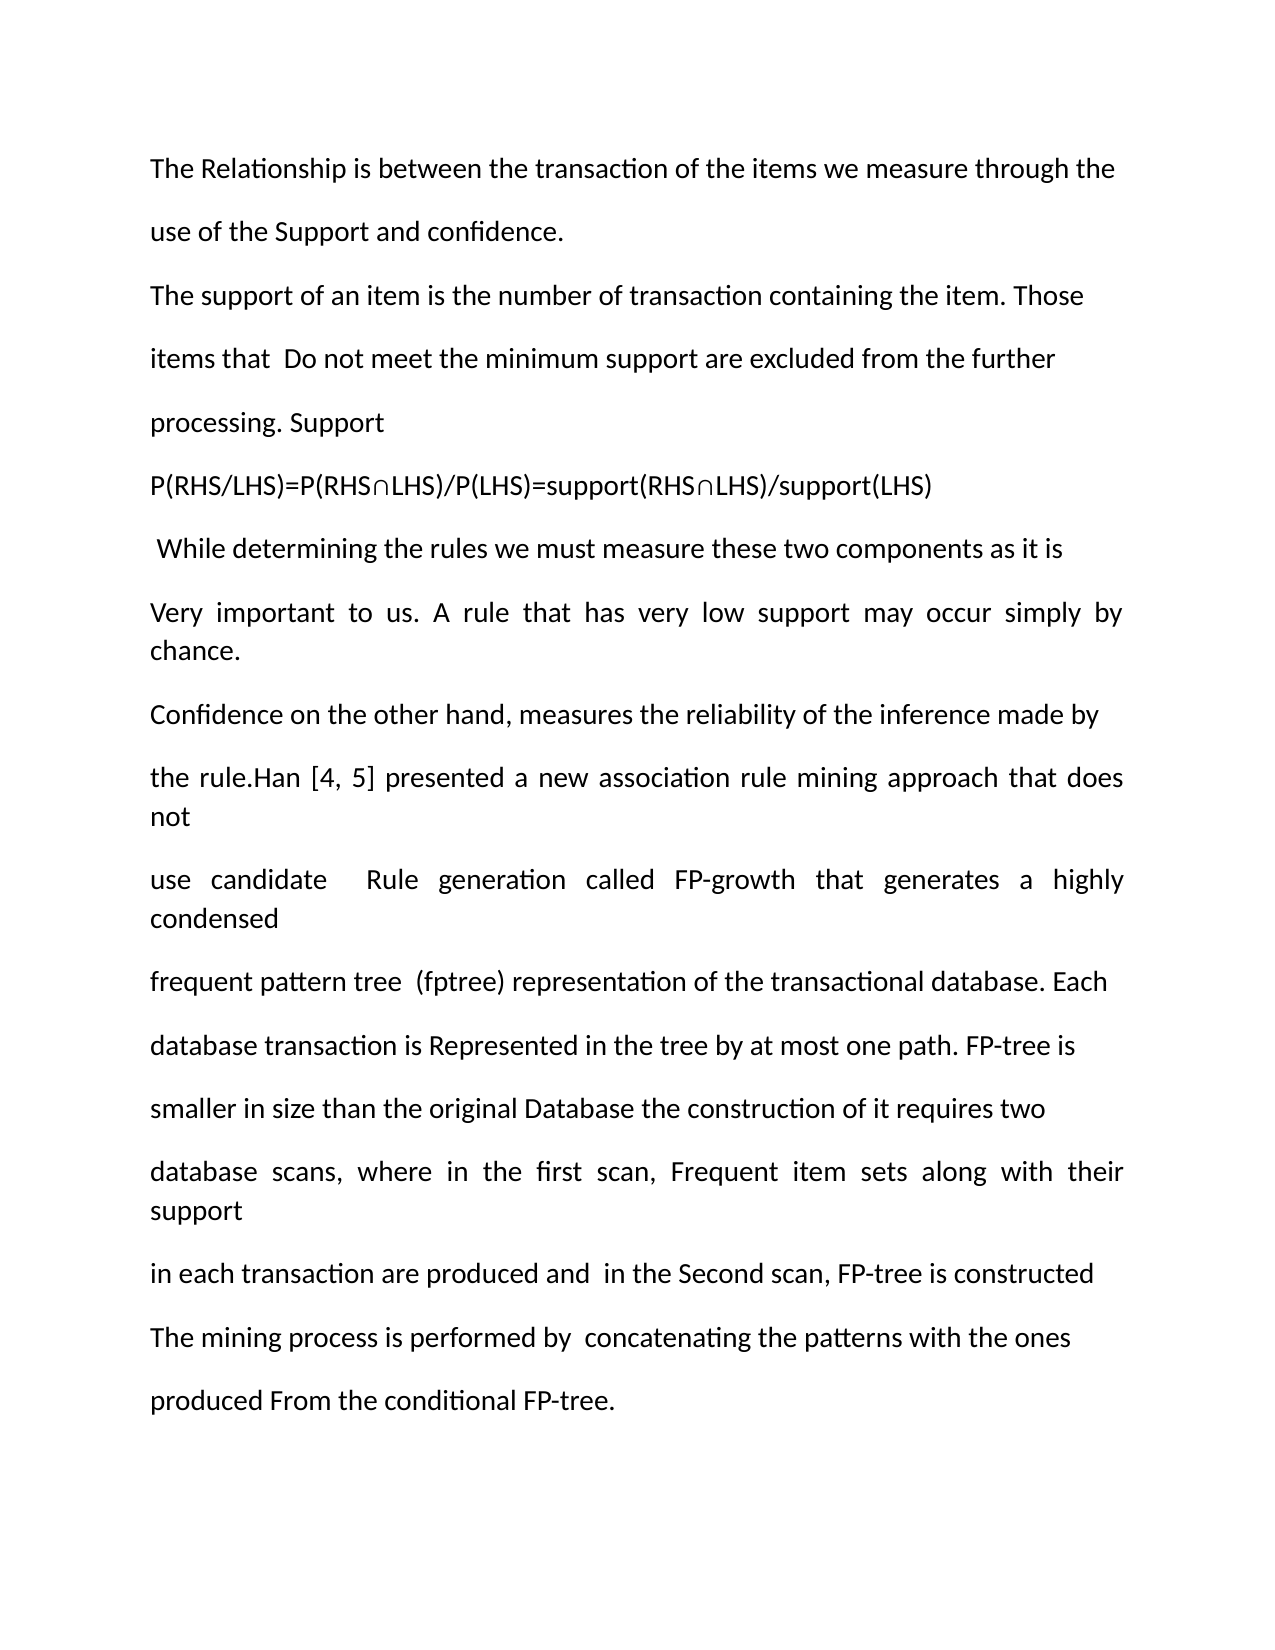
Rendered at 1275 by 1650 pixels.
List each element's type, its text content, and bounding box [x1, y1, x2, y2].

text The support of an item is the number of transaction containing the item. Those [150, 277, 1125, 312]
text use candidate Rule generation called FP-growth that generates a highly condensed [150, 861, 1125, 935]
text smaller in size than the original Database the construction of it requires two [150, 1090, 1125, 1126]
text frequent pattern tree (fptree) representation of the transactional database. Each [150, 963, 1125, 999]
text use of the Support and confidence. [150, 213, 1125, 249]
text produced From the conditional FP-tree. [150, 1382, 1125, 1418]
text the rule.Han [4, 5] presented a new association rule mining approach that does not [150, 759, 1125, 833]
text processing. Support [150, 404, 1125, 439]
text Very important to us. A rule that has very low support may occur simply by chance. [150, 594, 1125, 668]
text Confidence on the other hand, measures the reliability of the inference made by [150, 696, 1125, 732]
text database transaction is Represented in the tree by at most one path. FP-tree is [150, 1027, 1125, 1062]
text in each transaction are produced and in the Second scan, FP-tree is constructed [150, 1255, 1125, 1291]
text database scans, where in the first scan, Frequent item sets along with their support [150, 1153, 1125, 1227]
text items that Do not meet the minimum support are excluded from the further [150, 340, 1125, 376]
text While determining the rules we must measure these two components as it is [150, 531, 1125, 566]
text The mining process is performed by concatenating the patterns with the ones [150, 1319, 1125, 1354]
text The Relationship is between the transaction of the items we measure through the [150, 150, 1125, 186]
text P(RHS/LHS)=P(RHS∩LHS)/P(LHS)=support(RHS∩LHS)/support(LHS) [150, 467, 1125, 503]
